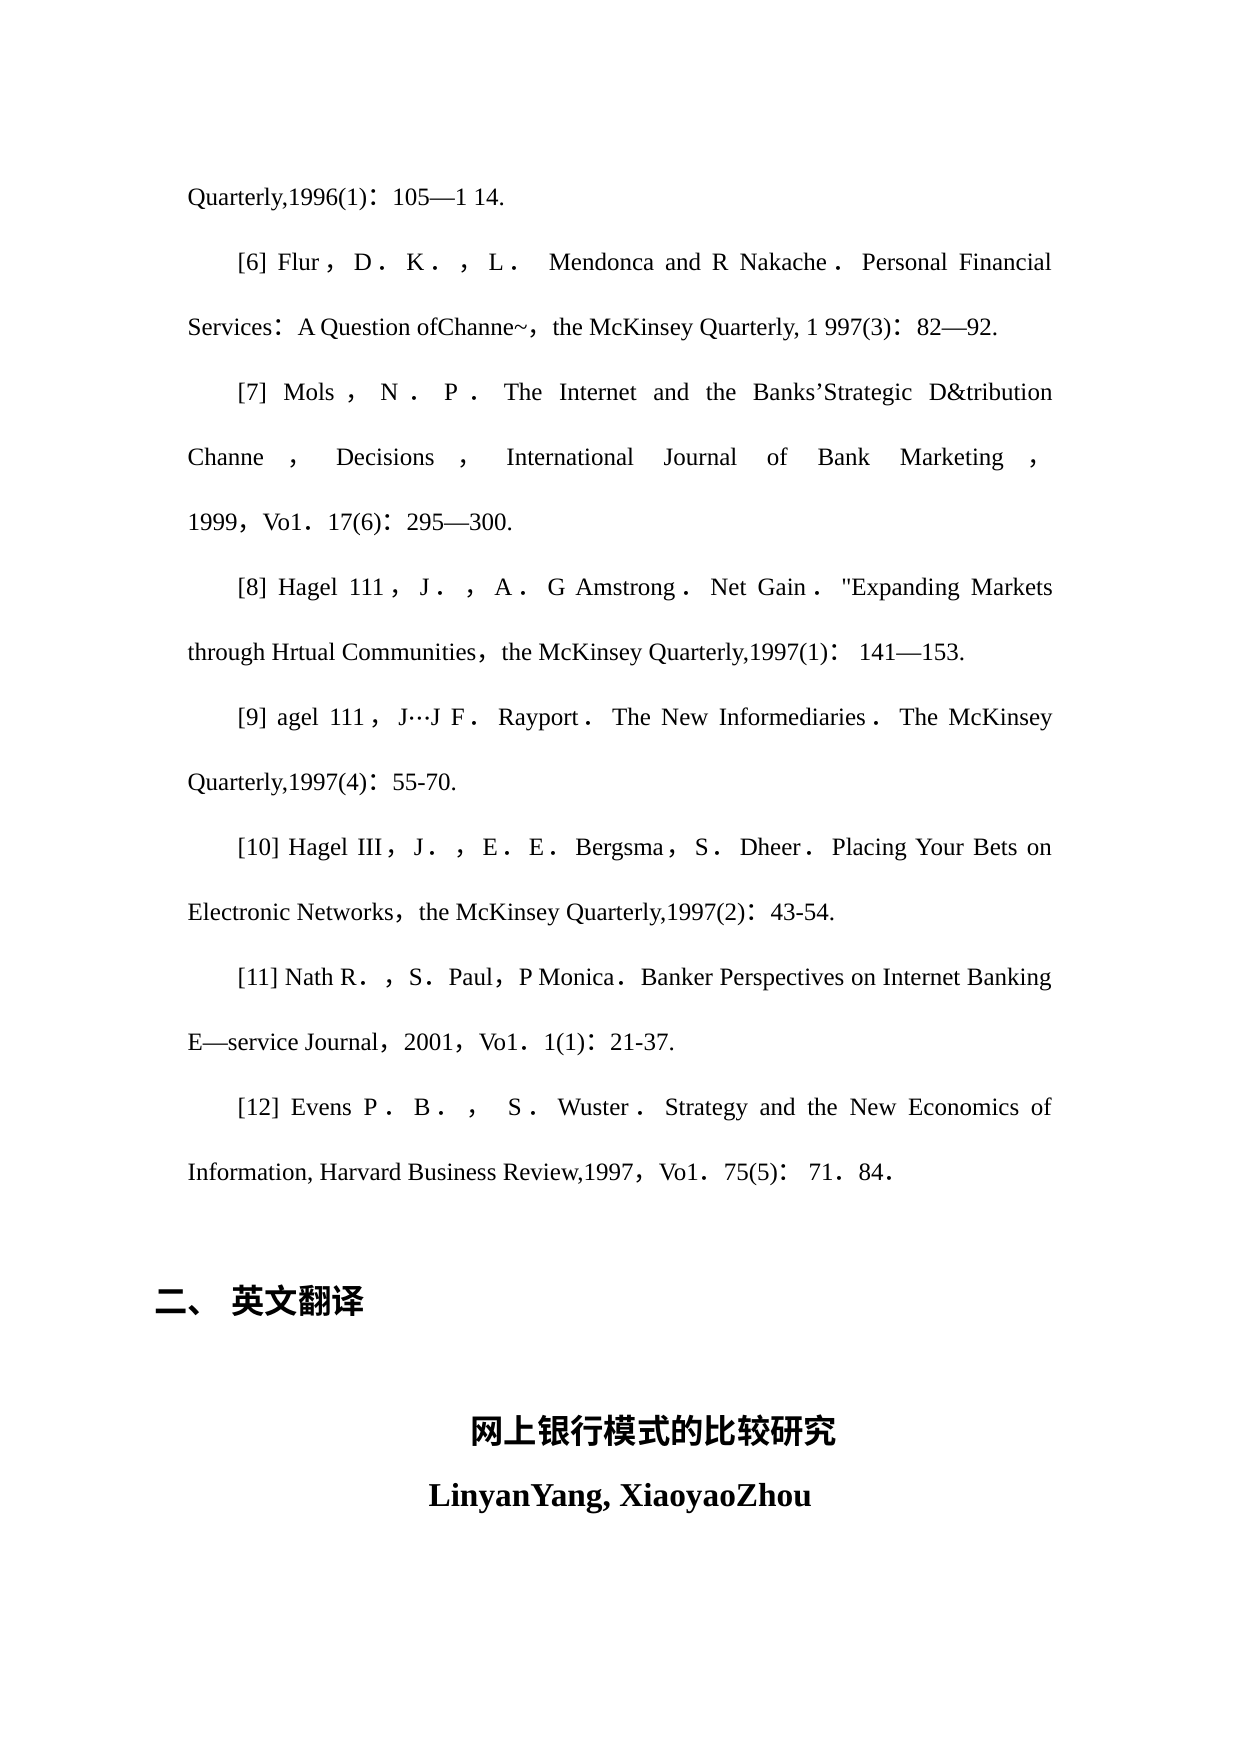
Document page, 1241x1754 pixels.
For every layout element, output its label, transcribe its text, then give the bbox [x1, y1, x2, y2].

text [12] Evens P．B．， S．Wuster．Strategy and the New Economics of Information, Harvard Business Review,1997，Vo1．75(5)： 71．84． [187, 1072, 1053, 1202]
text [6] Flur，D．K．，L． Mendonca and R Nakache．Personal Financial Services：A Question ofChanne~，the McKinsey Quarterly, 1 997(3)：82—92. [187, 227, 1053, 357]
list 英文翻译 [187, 1267, 1053, 1332]
text [8] Hagel 111，J．，A．G Amstrong．Net Gain．"Expanding Markets through Hrtual Communities，the McKinsey Quarterly,1997(1)： 141—153. [187, 552, 1053, 682]
text [10] Hagel III，J．，E．E．Bergsma，S．Dheer．Placing Your Bets on Electronic Networks，the McKinsey Quarterly,1997(2)：43-54. [187, 812, 1053, 942]
text [11] Nath R．，S．Paul，P Monica．Banker Perspectives on Internet Banking E—service Journal，2001，Vo1．1(1)：21-37. [187, 942, 1053, 1072]
text [7] Mols，N．P．The Internet and the Banks’Strategic D&tribution Channe，Decisions，International Journal of Bank Marketing， 1999，Vo1．17(6)：295—300. [187, 357, 1053, 552]
text 网上银行模式的比较研究 LinyanYang, XiaoyaoZhou [187, 1397, 1053, 1527]
text [9] agel 111，J⋯J F．Rayport．The New Informediaries．The McKinsey Quarterly,1997(4)：55-70. [187, 682, 1053, 812]
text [187, 162, 1053, 227]
